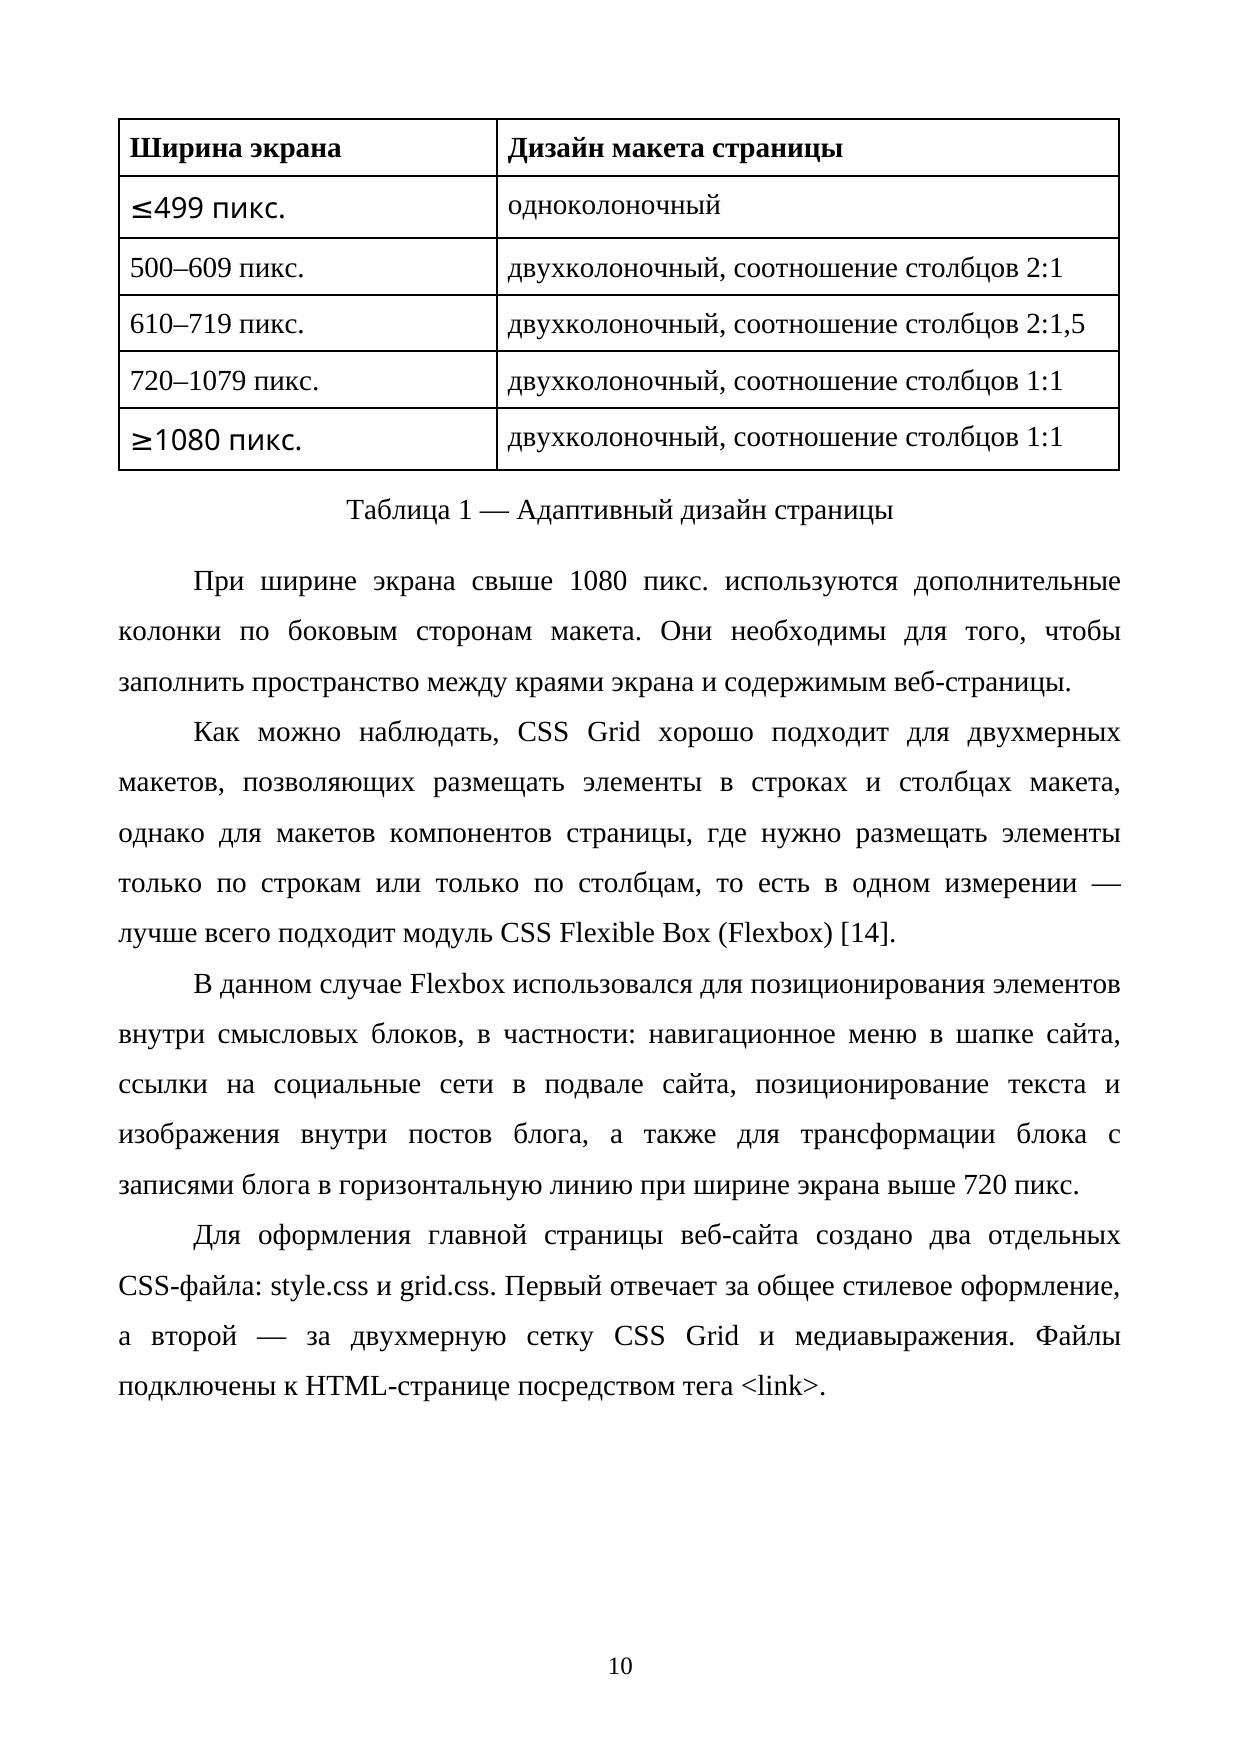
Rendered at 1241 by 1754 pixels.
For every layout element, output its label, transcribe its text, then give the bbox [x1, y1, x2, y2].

table_cell 500–609 пикс. [120, 239, 496, 294]
table_cell двухколоночный, соотношение столбцов 1:1 [498, 409, 1118, 469]
text Таблица 1 — Адаптивный дизайн страницы [118, 492, 1122, 526]
table_cell двухколоночный, соотношение столбцов 2:1 [498, 239, 1118, 294]
table_cell ≤499 пикс. [120, 177, 496, 237]
table_header Ширина экрана [120, 120, 496, 174]
table_cell двухколоночный, соотношение столбцов 2:1,5 [498, 296, 1118, 350]
table_cell ≥1080 пикс. [120, 409, 496, 469]
text При ширине экрана свыше 1080 пикс. используются дополнительные колонки по боковым сторонам макета. Они необходимы для того, чтобы заполнить пространство между краями экрана и содержимым веб-страницы. [118, 563, 1122, 697]
table_header Дизайн макета страницы [498, 120, 1118, 174]
table_cell 720–1079 пикс. [120, 352, 496, 407]
table_cell двухколоночный, соотношение столбцов 1:1 [498, 352, 1118, 407]
text Как можно наблюдать, CSS Grid хорошо подходит для двухмерных макетов, позволяющих размещать элементы в строках и столбцах макета, однако для макетов компонентов страницы, где нужно размещать элементы только по строкам или только по столбцам, то есть в одном измерении — лучше всего подходит модуль CSS Flexible Box (Flexbox) [14]. [118, 714, 1122, 949]
text В данном случае Flexbox использовался для позиционирования элементов внутри смысловых блоков, в частности: навигационное меню в шапке сайта, ссылки на социальные сети в подвале сайта, позиционирование текста и изображения внутри постов блога, а также для трансформации блока с записями блога в горизонтальную линию при ширине экрана выше 720 пикс. [118, 966, 1122, 1201]
table_cell одноколоночный [498, 177, 1118, 237]
text Для оформления главной страницы веб-сайта создано два отдельных CSS-файла: style.css и grid.css. Первый отвечает за общее стилевое оформление, а второй — за двухмерную сетку CSS Grid и медиавыражения. Файлы подключены к HTML-странице посредством тега <link>. [118, 1217, 1122, 1402]
table_cell 610–719 пикс. [120, 296, 496, 350]
